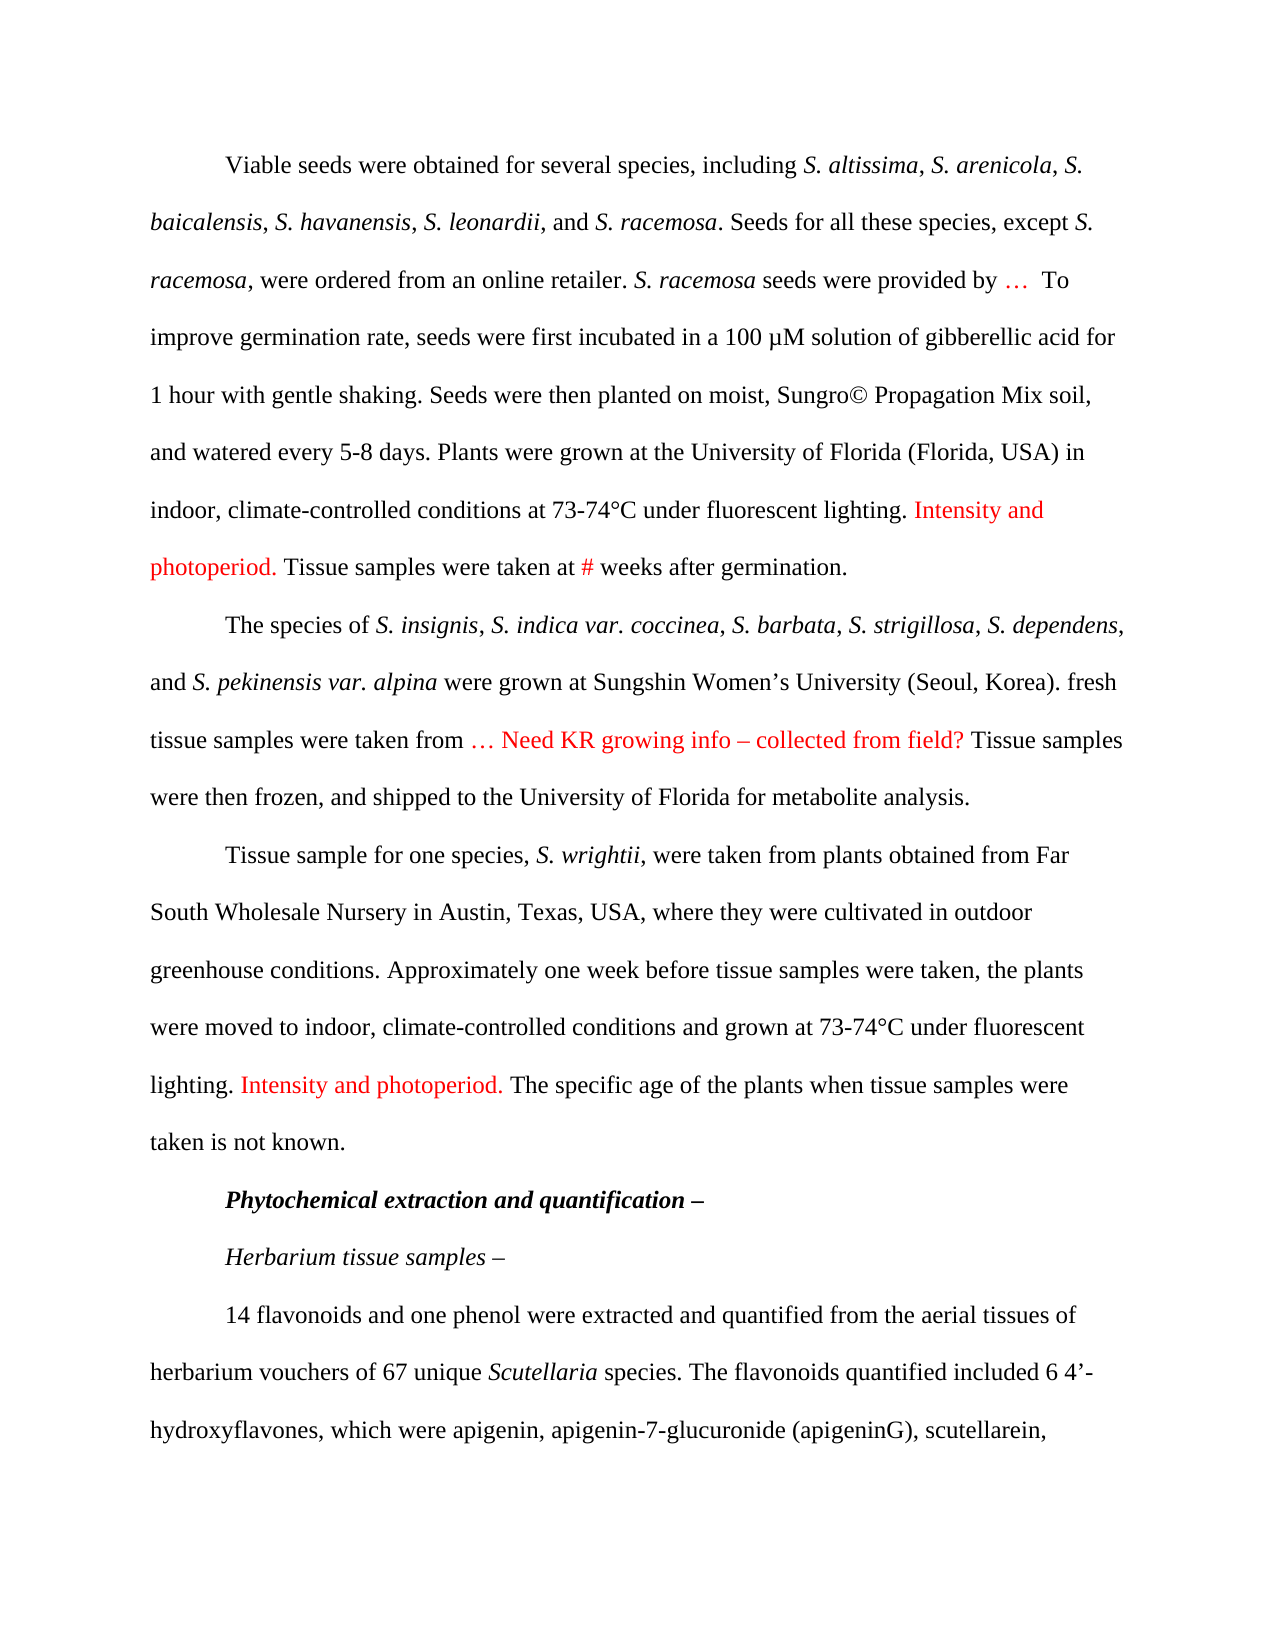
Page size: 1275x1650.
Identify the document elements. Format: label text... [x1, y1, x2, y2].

text The species of S. insignis, S. indica var. coccinea, S. barbata, S. strigillosa, S. dependens, and S. pekinensis var. alpina were grown at Sungshin Women’s University (Seoul, Korea). fresh tissue samples were taken from … Need KR growing info – collected from field? Tissue samples were then frozen, and shipped to the University of Florida for metabolite analysis. [150, 610, 1125, 811]
text Tissue sample for one species, S. wrightii, were taken from plants obtained from Far South Wholesale Nursery in Austin, Texas, USA, where they were cultivated in outdoor greenhouse conditions. Approximately one week before tissue samples were taken, the plants were moved to indoor, climate-controlled conditions and grown at 73-74°C under fluorescent lighting. Intensity and photoperiod. The specific age of the plants when tissue samples were taken is not known. [150, 840, 1125, 1156]
text Viable seeds were obtained for several species, including S. altissima, S. arenicola, S. baicalensis, S. havanensis, S. leonardii, and S. racemosa. Seeds for all these species, except S. racemosa, were ordered from an online retailer. S. racemosa seeds were provided by … To improve germination rate, seeds were first incubated in a 100 µM solution of gibberellic acid for 1 hour with gentle shaking. Seeds were then planted on moist, Sungro© Propagation Mix soil, and watered every 5-8 days. Plants were grown at the University of Florida (Florida, USA) in indoor, climate-controlled conditions at 73-74°C under fluorescent lighting. Intensity and photoperiod. Tissue samples were taken at # weeks after germination. [150, 150, 1125, 581]
text Phytochemical extraction and quantification – [150, 1185, 1125, 1214]
text Herbarium tissue samples – [150, 1242, 1125, 1271]
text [150, 1300, 1125, 1444]
